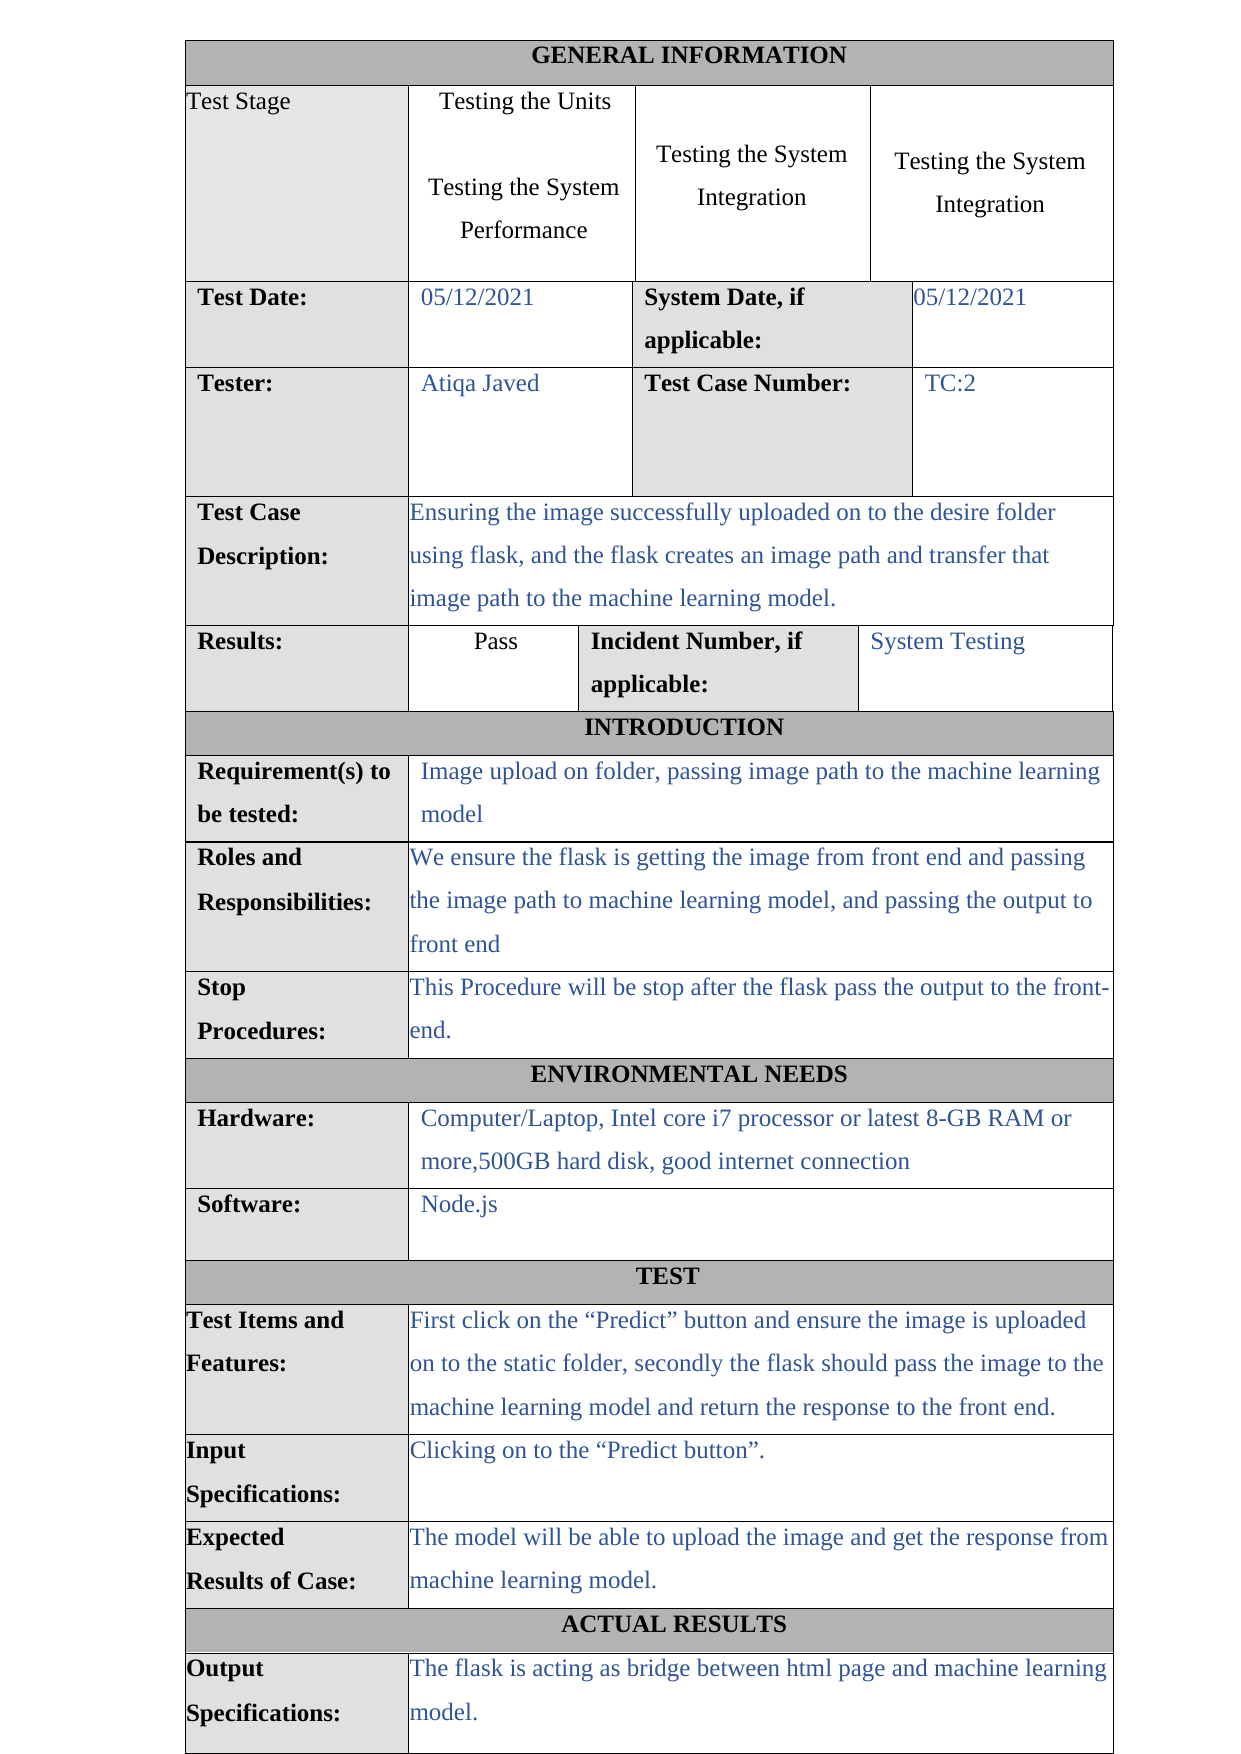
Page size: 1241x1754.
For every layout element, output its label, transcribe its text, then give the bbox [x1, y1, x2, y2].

table_header GENERAL INFORMATION [409, 41, 1113, 85]
table_cell Test Date: [186, 282, 408, 367]
table_cell [186, 712, 409, 755]
table_cell Test Stage [186, 86, 408, 281]
table_cell We ensure the flask is getting the image from front end and passing the image path to machine learning model, and passing the output to front end [409, 843, 1113, 971]
table_cell Hardware: [186, 1103, 408, 1188]
table_cell Expected Results of Case: [186, 1522, 408, 1608]
table_cell Tester: [186, 368, 408, 496]
table_cell Clicking on to the “Predict button”. [409, 1435, 1113, 1521]
table_cell [186, 1059, 409, 1102]
table_cell ACTUAL RESULTS [409, 1609, 1113, 1652]
table_cell Requirement(s) to be tested: [186, 756, 408, 841]
table_cell Node.js [409, 1189, 1113, 1260]
table_cell Output Specifications: [186, 1654, 408, 1753]
table_cell 05/12/2021 [913, 282, 1113, 367]
table_cell Test Case Number: [633, 368, 912, 496]
table_cell TC:2 [913, 368, 1113, 496]
table_cell System Testing [859, 626, 1112, 711]
table_cell Test Case Description: [186, 497, 408, 625]
table_cell Image upload on folder, passing image path to the machine learning model [409, 756, 1113, 841]
table_cell First click on the “Predict” button and ensure the image is uploaded on to the static folder, secondly the flask should pass the image to the machine learning model and return the response to the front end. [409, 1305, 1113, 1434]
table_cell ENVIRONMENTAL NEEDS [409, 1059, 1113, 1102]
table_cell The model will be able to upload the image and get the response from machine learning model. [409, 1522, 1113, 1608]
table_cell Stop Procedures: [186, 972, 408, 1058]
table_cell 05/12/2021 [409, 282, 632, 367]
table_cell Testing the Units Testing the System Performance [414, 86, 632, 281]
table_cell Atiqa Javed [409, 368, 632, 496]
table_cell This Procedure will be stop after the flask pass the output to the front-end. [409, 972, 1113, 1058]
table_cell Ensuring the image successfully uploaded on to the desire folder using flask, and the flask creates an image path and transfer that image path to the machine learning model. [409, 497, 1113, 625]
table_cell [186, 1261, 409, 1304]
table_cell Testing the System Integration [871, 86, 1109, 281]
table_cell Testing the System Integration [636, 86, 868, 281]
table_cell Software: [186, 1189, 408, 1260]
table_cell The flask is acting as bridge between html page and machine learning model. [409, 1654, 1113, 1753]
table_cell Input Specifications: [186, 1435, 408, 1521]
table_cell Incident Number, if applicable: [579, 626, 858, 711]
table_header [186, 41, 409, 85]
table_cell [186, 1609, 409, 1652]
table_cell Computer/Laptop, Intel core i7 processor or latest 8-GB RAM or more,500GB hard disk, good internet connection [409, 1103, 1113, 1188]
table_cell Test Items and Features: [186, 1305, 408, 1434]
table_cell TEST [409, 1261, 1113, 1304]
table_cell System Date, if applicable: [633, 282, 912, 367]
table_cell Pass [412, 626, 576, 711]
table_cell INTRODUCTION [409, 712, 1113, 755]
table_cell Roles and Responsibilities: [186, 843, 408, 971]
table_cell Results: [186, 626, 408, 711]
